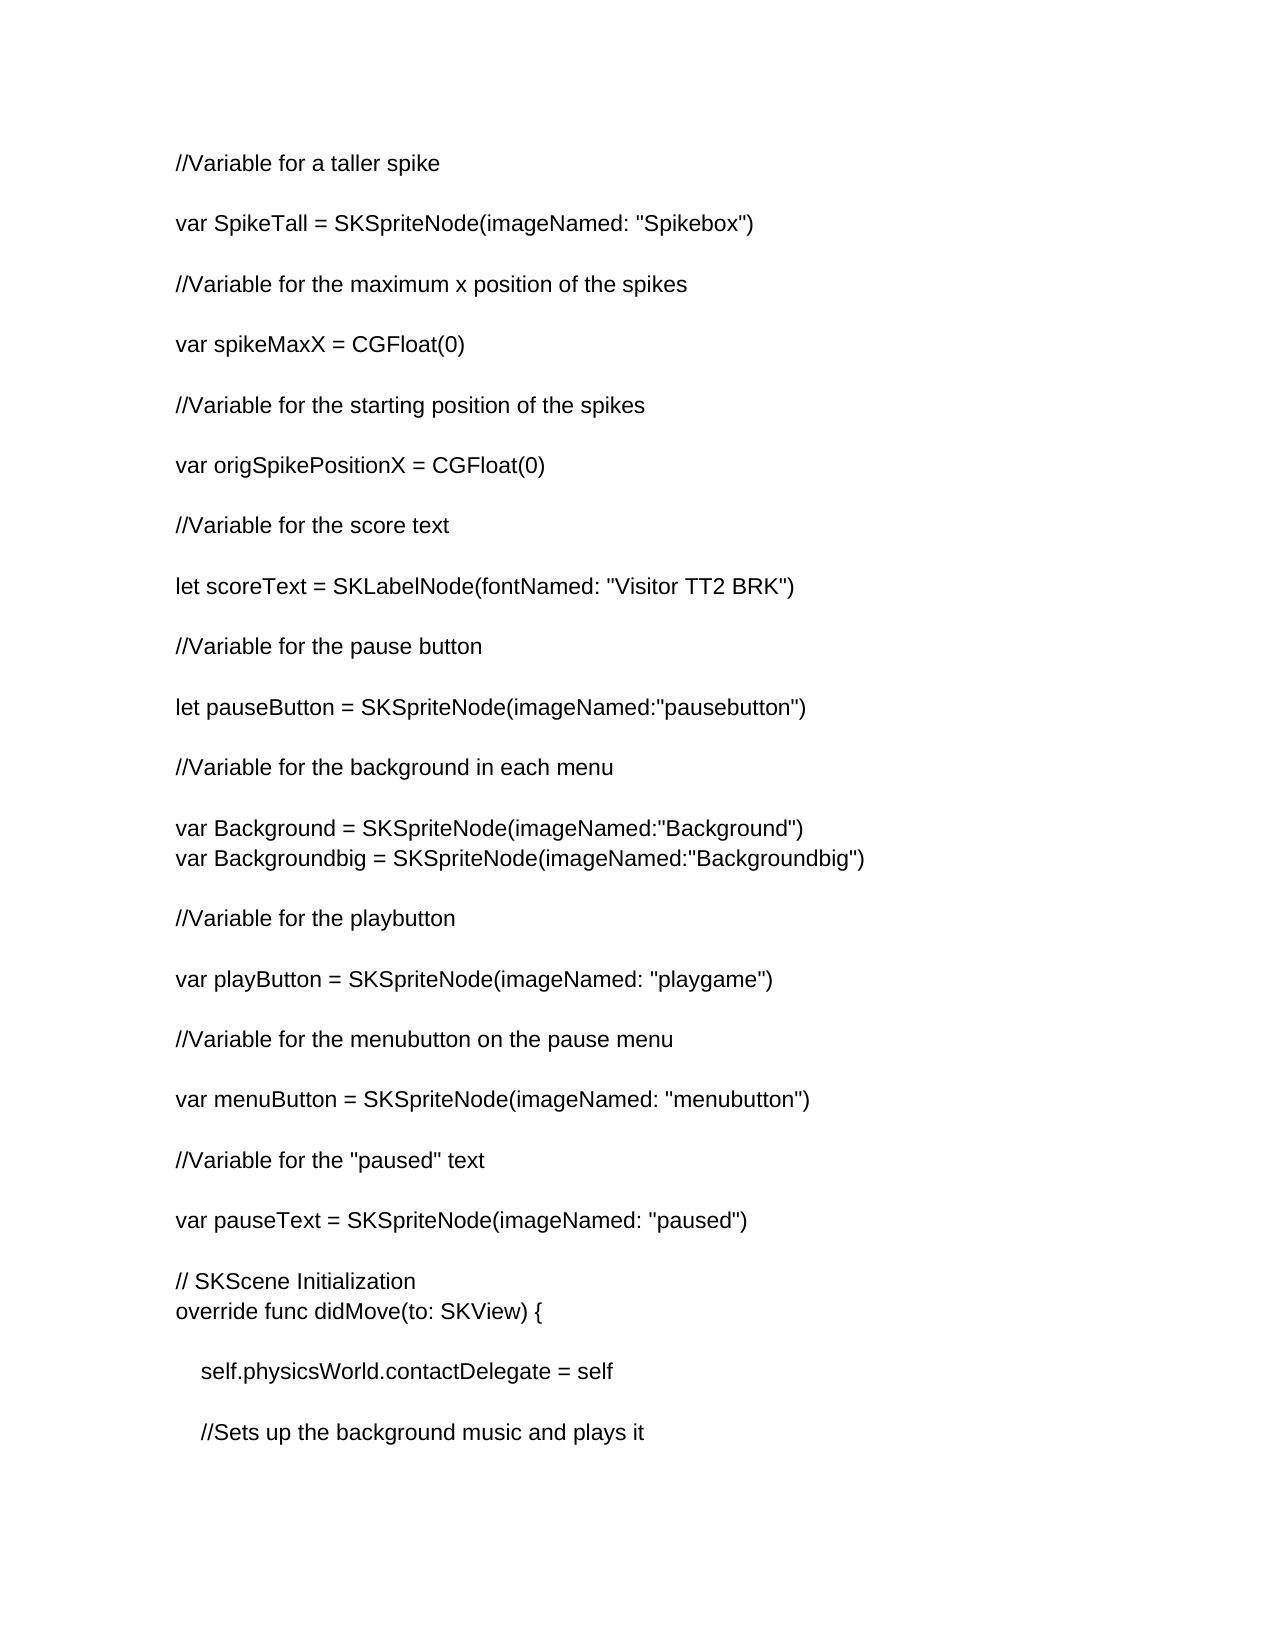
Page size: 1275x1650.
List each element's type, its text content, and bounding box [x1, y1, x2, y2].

text let pauseButton = SKSpriteNode(imageNamed:"pausebutton") [150, 694, 1125, 720]
text self.physicsWorld.contactDelegate = self [150, 1358, 1125, 1385]
text //Variable for a taller spike [150, 150, 1125, 176]
text var menuButton = SKSpriteNode(imageNamed: "menubutton") [150, 1086, 1125, 1113]
text var playButton = SKSpriteNode(imageNamed: "playgame") [150, 966, 1125, 992]
text var Backgroundbig = SKSpriteNode(imageNamed:"Backgroundbig") [150, 845, 1125, 871]
text //Sets up the background music and plays it [150, 1419, 1125, 1445]
text // SKScene Initialization [150, 1268, 1125, 1294]
text //Variable for the background in each menu [150, 754, 1125, 781]
text //Variable for the score text [150, 512, 1125, 539]
text //Variable for the "paused" text [150, 1147, 1125, 1173]
text var Background = SKSpriteNode(imageNamed:"Background") [150, 814, 1125, 841]
text var origSpikePositionX = CGFloat(0) [150, 452, 1125, 478]
text //Variable for the playbutton [150, 905, 1125, 932]
text override func didMove(to: SKView) { [150, 1298, 1125, 1324]
text let scoreText = SKLabelNode(fontNamed: "Visitor TT2 BRK") [150, 573, 1125, 599]
text var SpikeTall = SKSpriteNode(imageNamed: "Spikebox") [150, 210, 1125, 237]
text var pauseText = SKSpriteNode(imageNamed: "paused") [150, 1207, 1125, 1234]
text //Variable for the menubutton on the pause menu [150, 1026, 1125, 1052]
text //Variable for the maximum x position of the spikes [150, 271, 1125, 297]
text //Variable for the pause button [150, 633, 1125, 660]
text //Variable for the starting position of the spikes [150, 392, 1125, 418]
text var spikeMaxX = CGFloat(0) [150, 331, 1125, 358]
